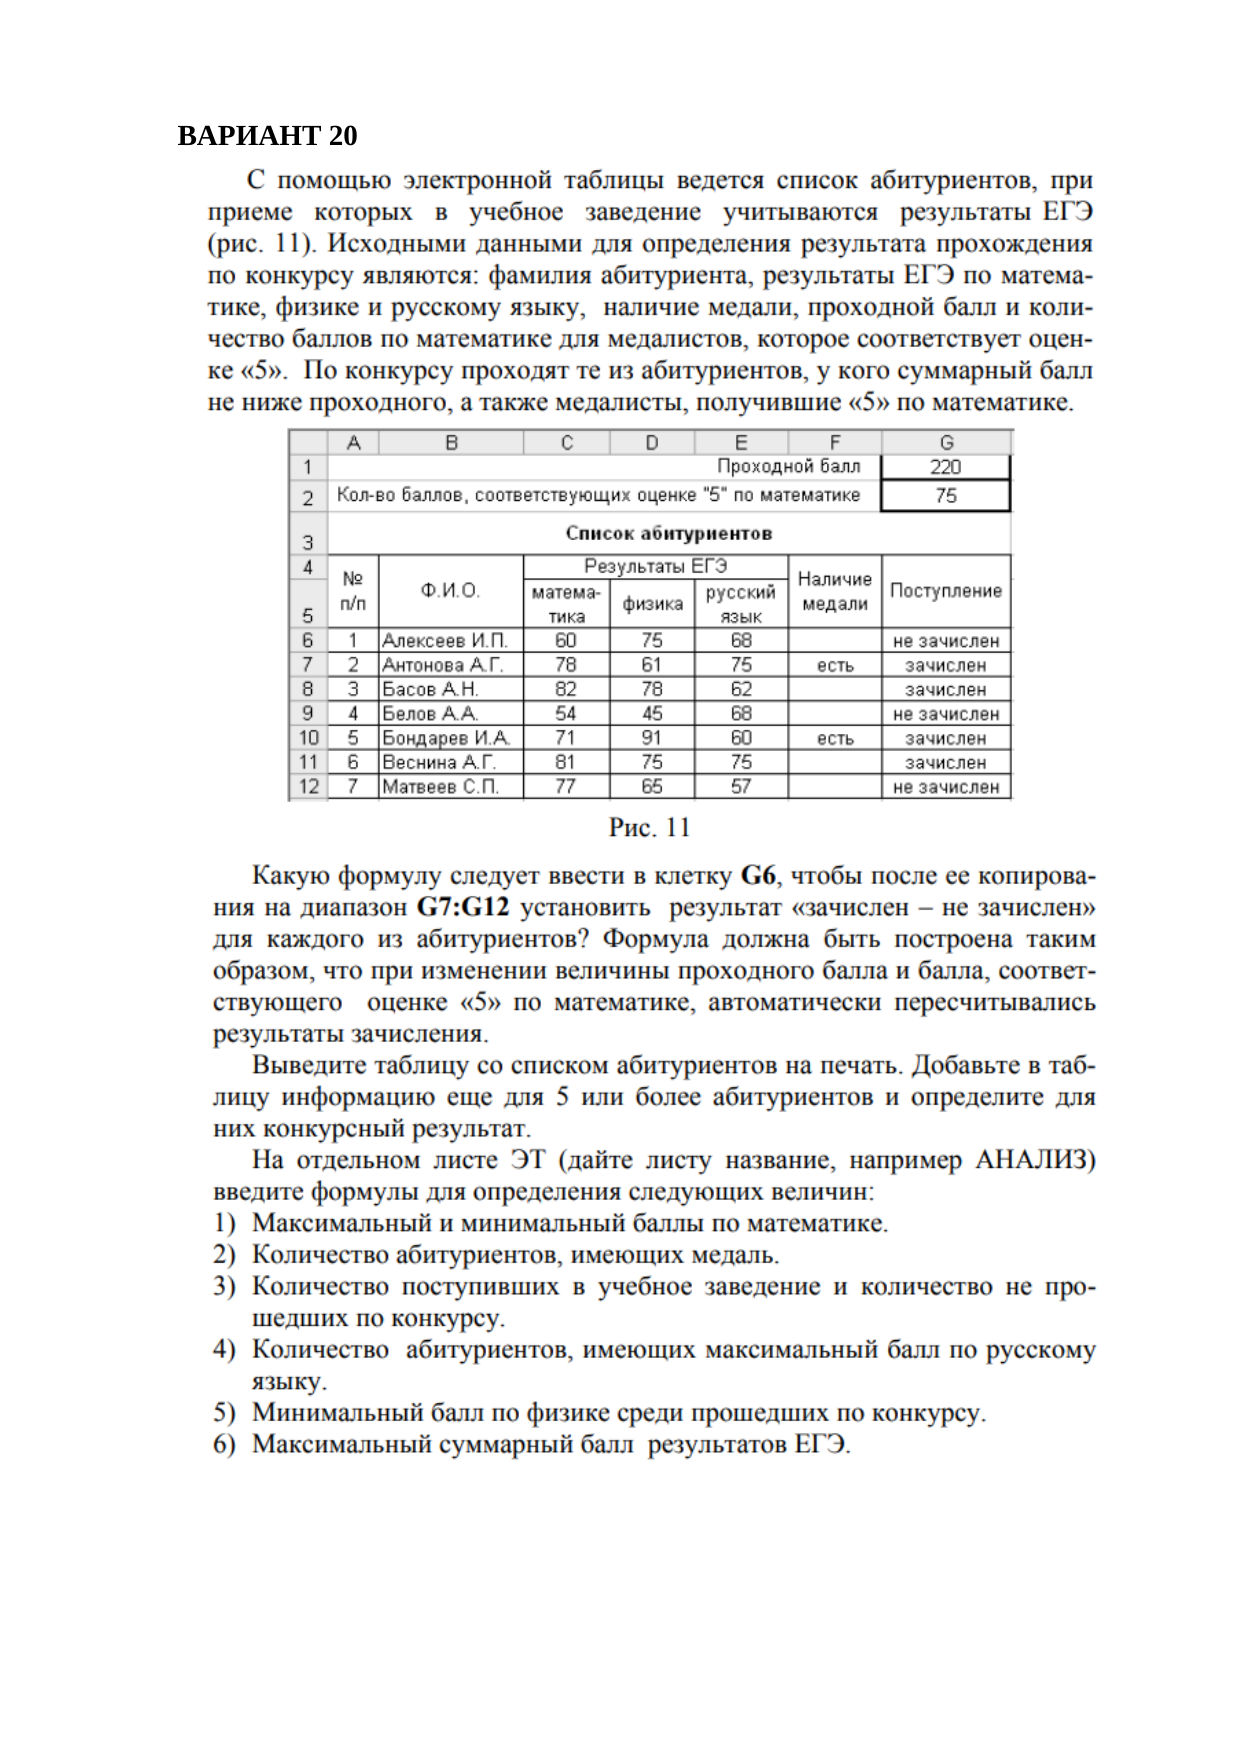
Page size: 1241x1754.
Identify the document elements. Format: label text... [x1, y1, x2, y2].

picture [177, 151, 1152, 1487]
text ВАРИАНТ 20 [177, 118, 1152, 152]
